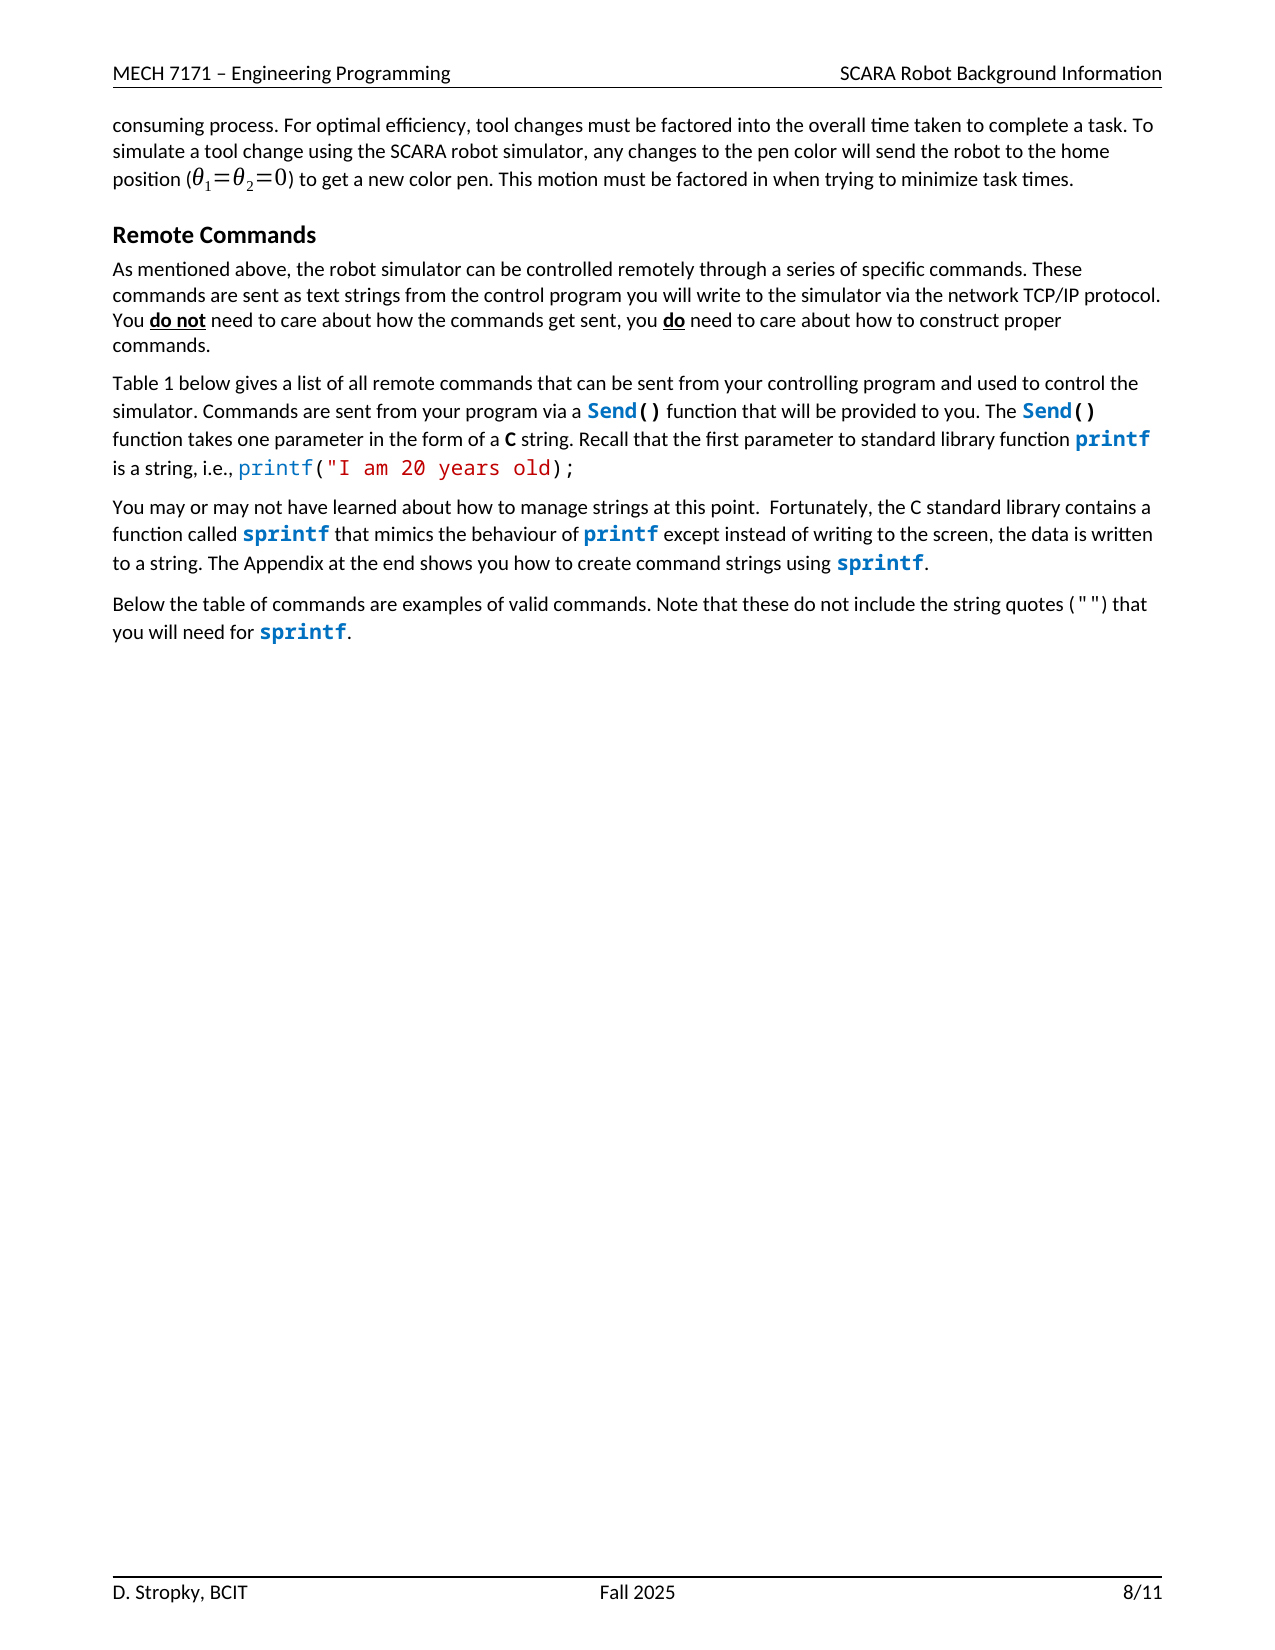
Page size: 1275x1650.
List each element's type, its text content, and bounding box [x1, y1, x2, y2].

text Table 1 below gives a list of all remote commands that can be sent from your controlling program and used to control the simulator. Commands are sent from your program via a Send() function that will be provided to you. The Send() function takes one parameter in the form of a C string. Recall that the first parameter to standard library function printf is a string, i.e., printf("I am 20 years old); [112, 371, 1162, 481]
subtitle Remote Commands [112, 220, 1162, 250]
text Below the table of commands are examples of valid commands. Note that these do not include the string quotes ("") that you will need for sprintf. [112, 589, 1162, 646]
text You may or may not have learned about how to manage strings at this point. Fortunately, the C standard library contains a function called sprintf that mimics the behaviour of printf except instead of writing to the screen, the data is written to a string. The Appendix at the end shows you how to create command strings using sprintf. [112, 494, 1162, 576]
text As mentioned above, the robot simulator can be controlled remotely through a series of specific commands. These commands are sent as text strings from the control program you will write to the simulator via the network TCP/IP protocol. You do not need to care about how the commands get sent, you do need to care about how to construct proper commands. [112, 256, 1162, 358]
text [112, 112, 1162, 195]
